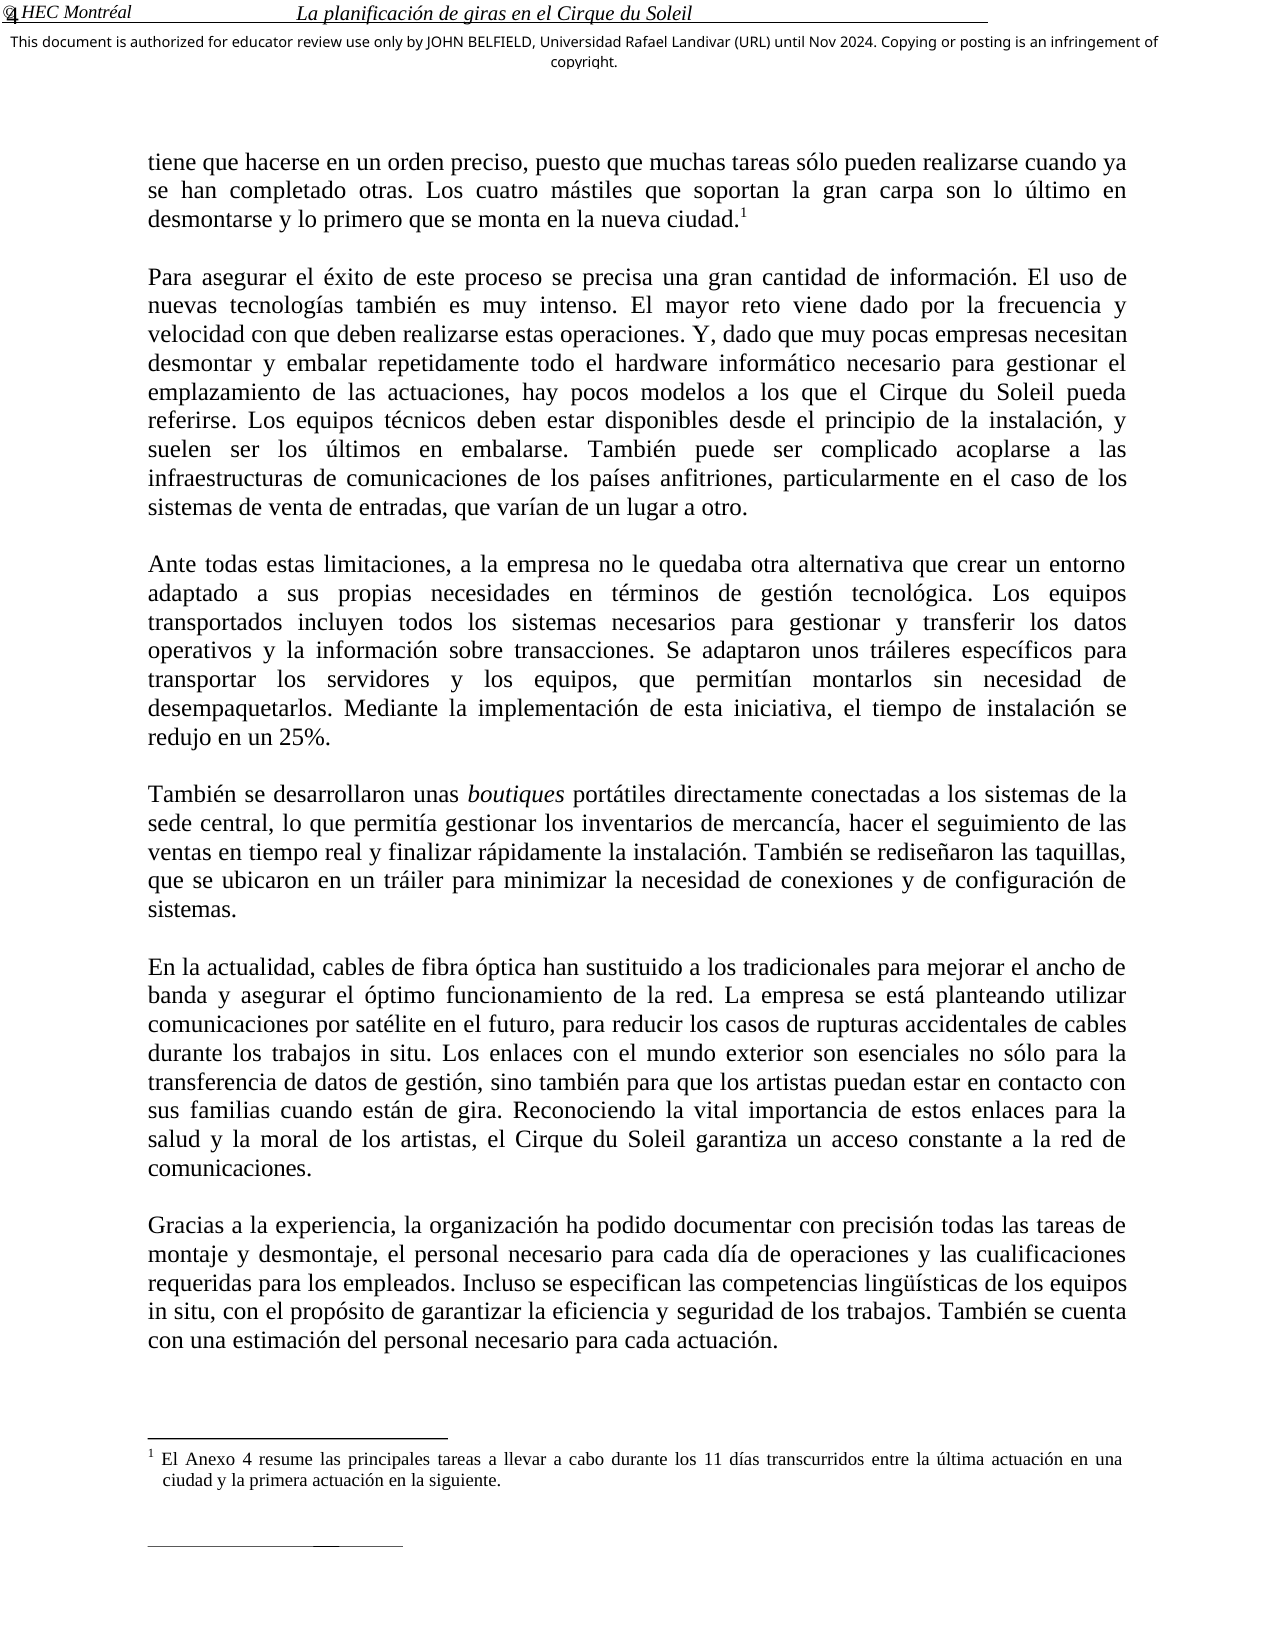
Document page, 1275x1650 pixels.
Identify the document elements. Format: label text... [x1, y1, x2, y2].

text 1 El Anexo 4 resume las principales tareas a llevar a cabo durante los 11 días transcurridos entre la última actuación en una ciudad y la primera actuación en la siguiente. [148, 1446, 1137, 1491]
text tiene que hacerse en un orden preciso, puesto que muchas tareas sólo pueden realizarse cuando ya se han completado otras. Los cuatro mástiles que soportan la gran carpa son lo último en desmontarse y lo primero que se monta en la nueva ciudad.1 [148, 147, 1128, 233]
text Para asegurar el éxito de este proceso se precisa una gran cantidad de información. El uso de nuevas tecnologías también es muy intenso. El mayor reto viene dado por la frecuencia y velocidad con que deben realizarse estas operaciones. Y, dado que muy pocas empresas necesitan desmontar y embalar repetidamente todo el hardware informático necesario para gestionar el emplazamiento de las actuaciones, hay pocos modelos a los que el Cirque du Soleil pueda referirse. Los equipos técnicos deben estar disponibles desde el principio de la instalación, y suelen ser los últimos en embalarse. También puede ser complicado acoplarse a las infraestructuras de comunicaciones de los países anfitriones, particularmente en el caso de los sistemas de venta de entradas, que varían de un lugar a otro. [148, 262, 1128, 520]
text Gracias a la experiencia, la organización ha podido documentar con precisión todas las tareas de montaje y desmontaje, el personal necesario para cada día de operaciones y las cualificaciones requeridas para los empleados. Incluso se especifican las competencias lingüísticas de los equipos in situ, con el propósito de garantizar la eficiencia y seguridad de los trabajos. También se cuenta con una estimación del personal necesario para cada actuación. [148, 1210, 1127, 1354]
text Ante todas estas limitaciones, a la empresa no le quedaba otra alternativa que crear un entorno adaptado a sus propias necesidades en términos de gestión tecnológica. Los equipos transportados incluyen todos los sistemas necesarios para gestionar y transferir los datos operativos y la información sobre transacciones. Se adaptaron unos tráileres específicos para transportar los servidores y los equipos, que permitían montarlos sin necesidad de desempaquetarlos. Mediante la implementación de esta iniciativa, el tiempo de instalación se redujo en un 25%. [148, 549, 1128, 750]
text En la actualidad, cables de fibra óptica han sustituido a los tradicionales para mejorar el ancho de banda y asegurar el óptimo funcionamiento de la red. La empresa se está planteando utilizar comunicaciones por satélite en el futuro, para reducir los casos de rupturas accidentales de cables durante los trabajos in situ. Los enlaces con el mundo exterior son esenciales no sólo para la transferencia de datos de gestión, sino también para que los artistas puedan estar en contacto con sus familias cuando están de gira. Reconociendo la vital importancia de estos enlaces para la salud y la moral de los artistas, el Cirque du Soleil garantiza un acceso constante a la red de comunicaciones. [148, 952, 1128, 1182]
text También se desarrollaron unas boutiques portátiles directamente conectadas a los sistemas de la sede central, lo que permitía gestionar los inventarios de mercancía, hacer el seguimiento de las ventas en tiempo real y finalizar rápidamente la instalación. También se rediseñaron las taquillas, que se ubicaron en un tráiler para minimizar la necesidad de conexiones y de configuración de sistemas. [148, 779, 1128, 923]
